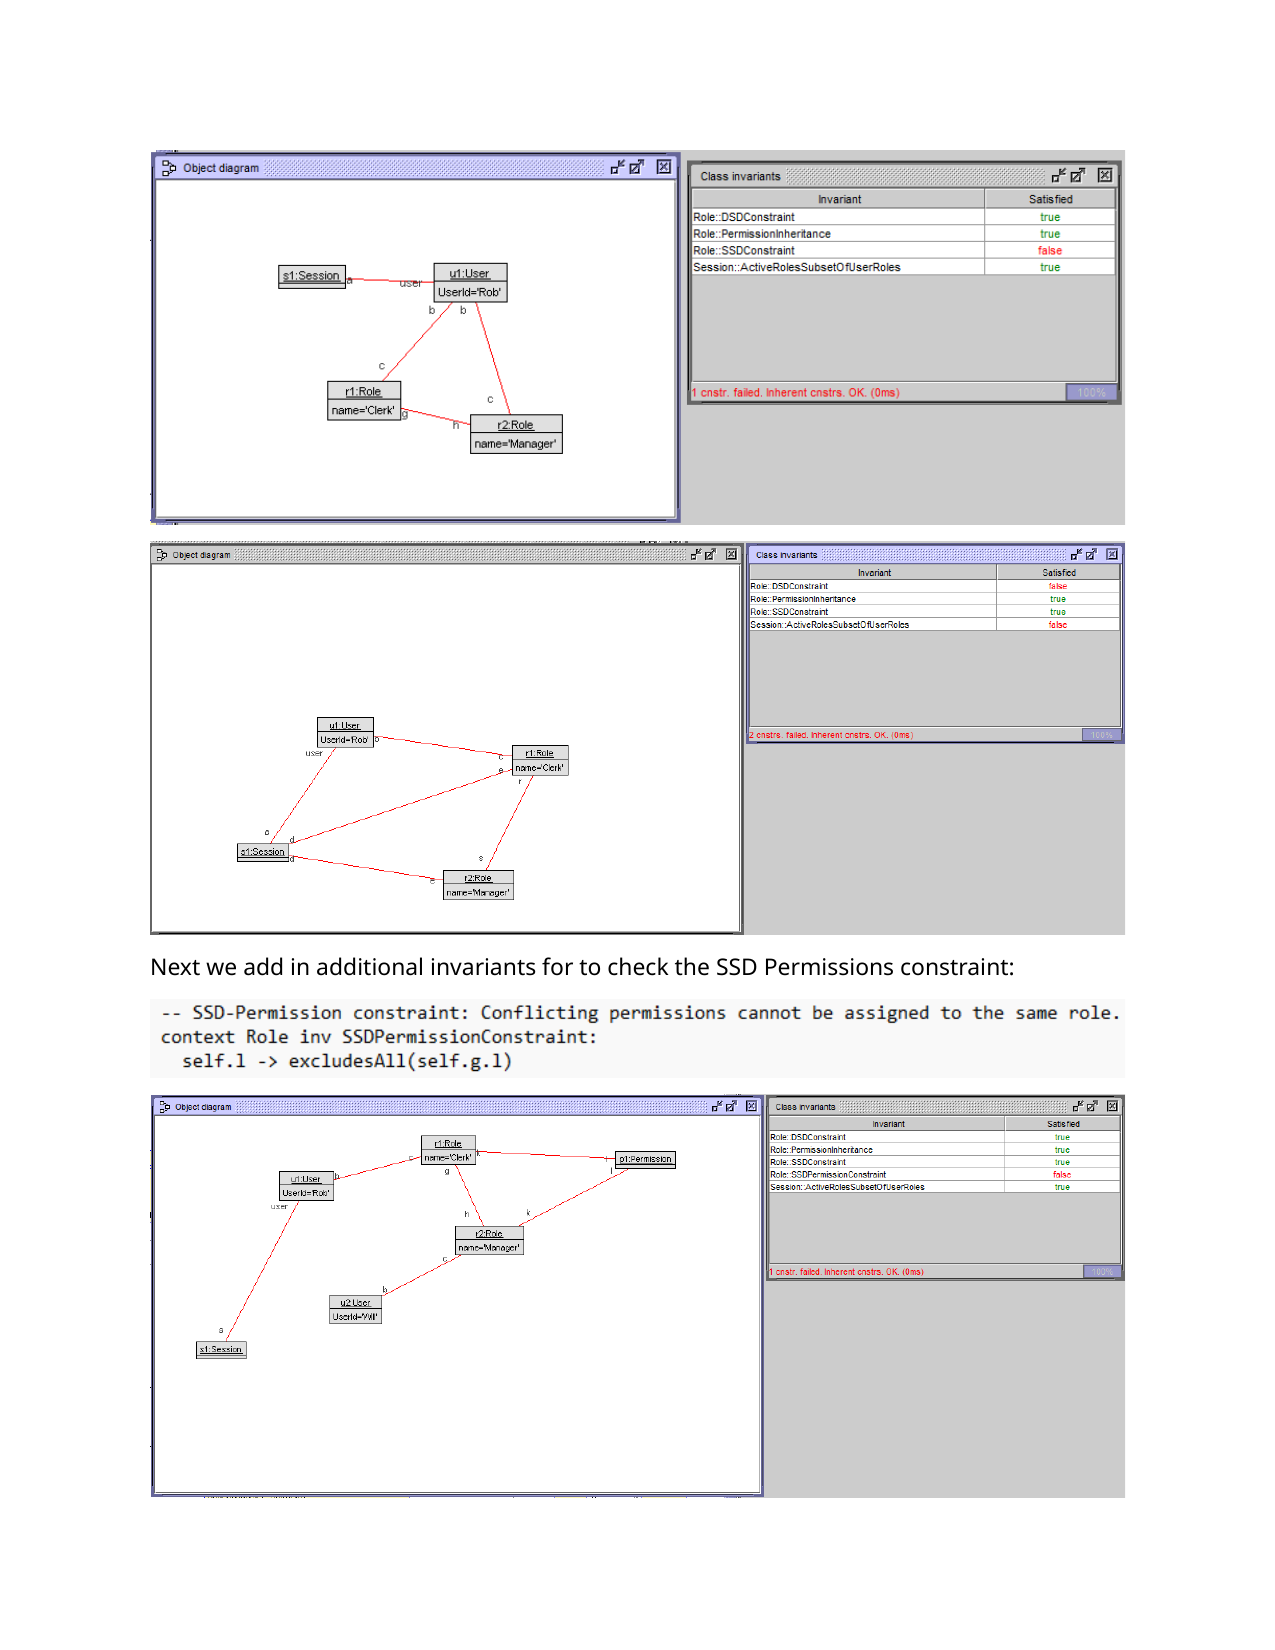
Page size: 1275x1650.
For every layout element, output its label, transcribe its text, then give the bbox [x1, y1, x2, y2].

picture [150, 541, 1125, 935]
text Next we add in additional invariants for to check the SSD Permissions constraint: [150, 951, 1125, 983]
picture [150, 150, 1125, 525]
picture [150, 999, 1125, 1078]
picture [150, 1094, 1125, 1498]
